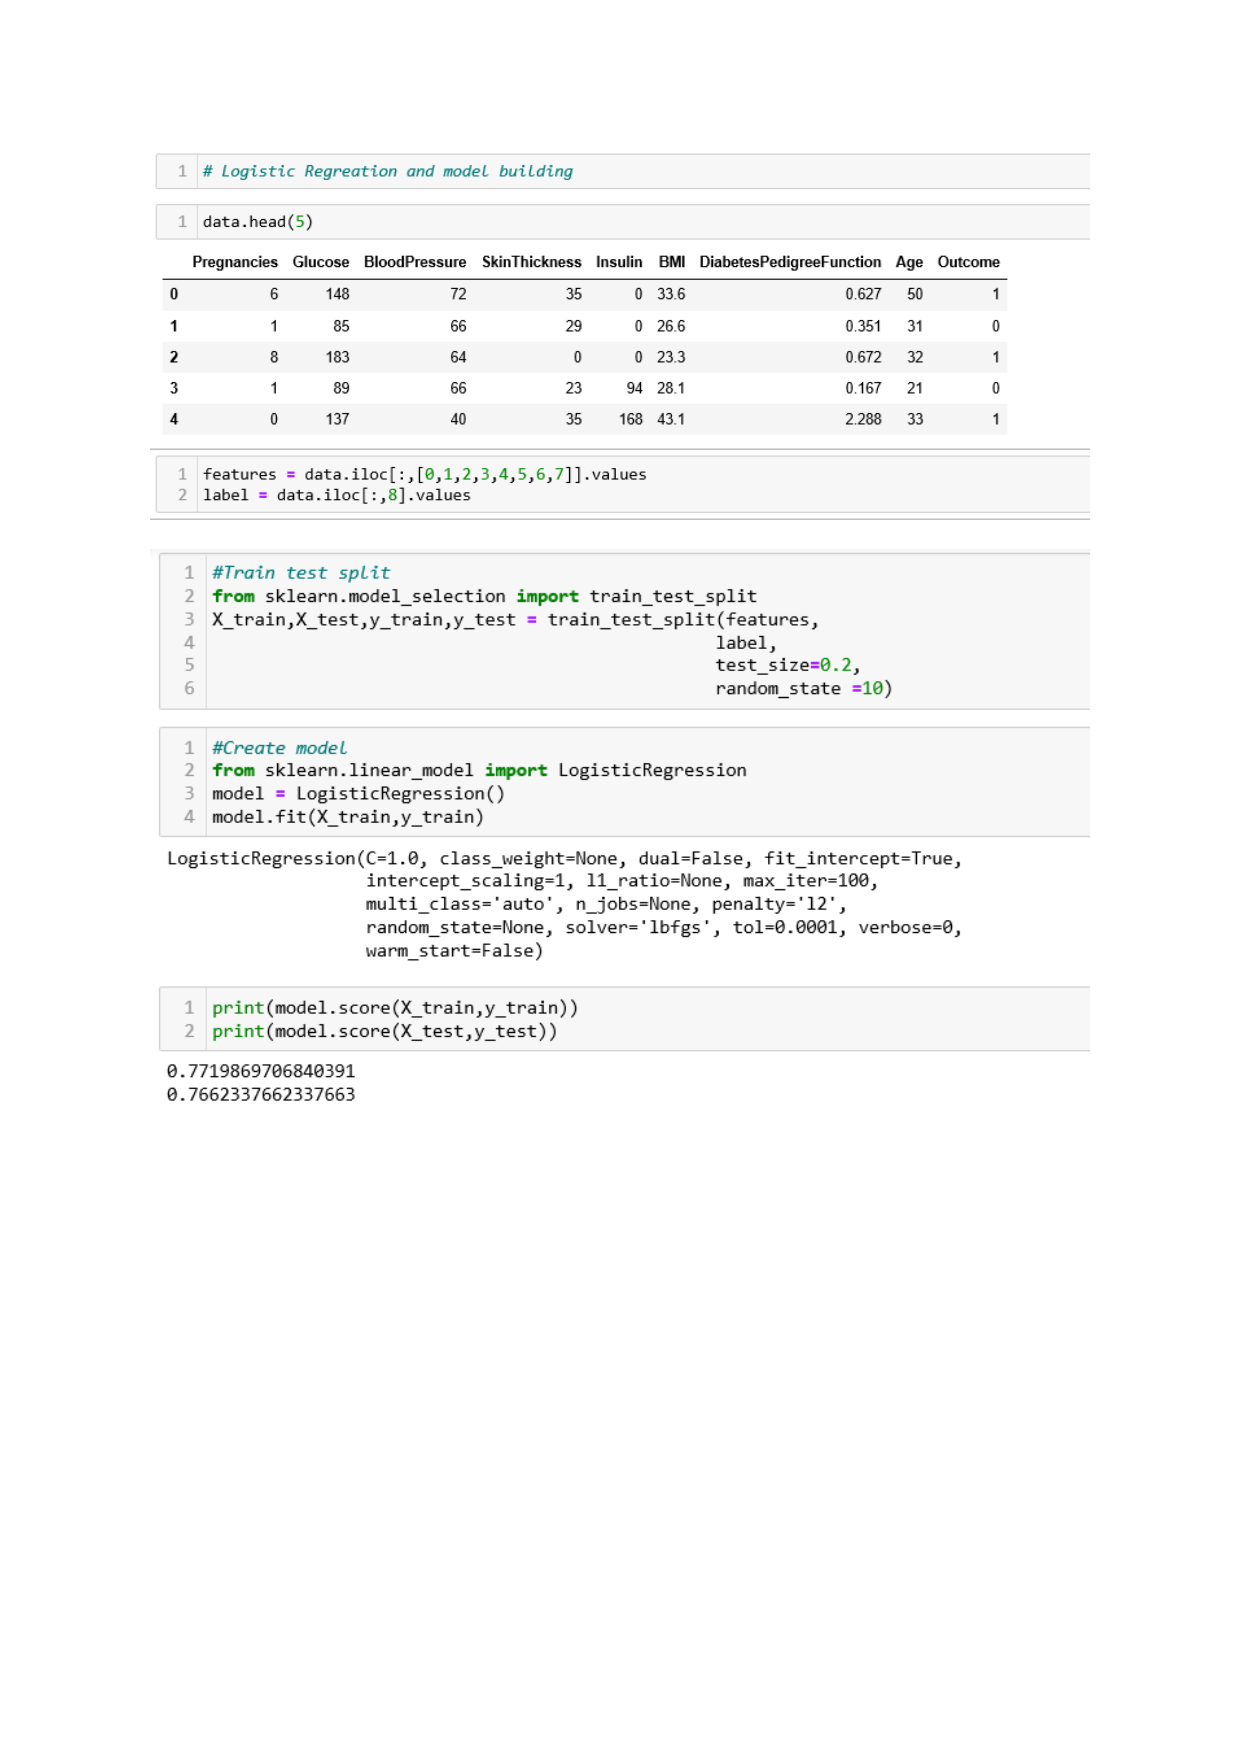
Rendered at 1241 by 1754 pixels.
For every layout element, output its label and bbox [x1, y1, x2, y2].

picture [150, 150, 1091, 521]
picture [150, 549, 1091, 1119]
